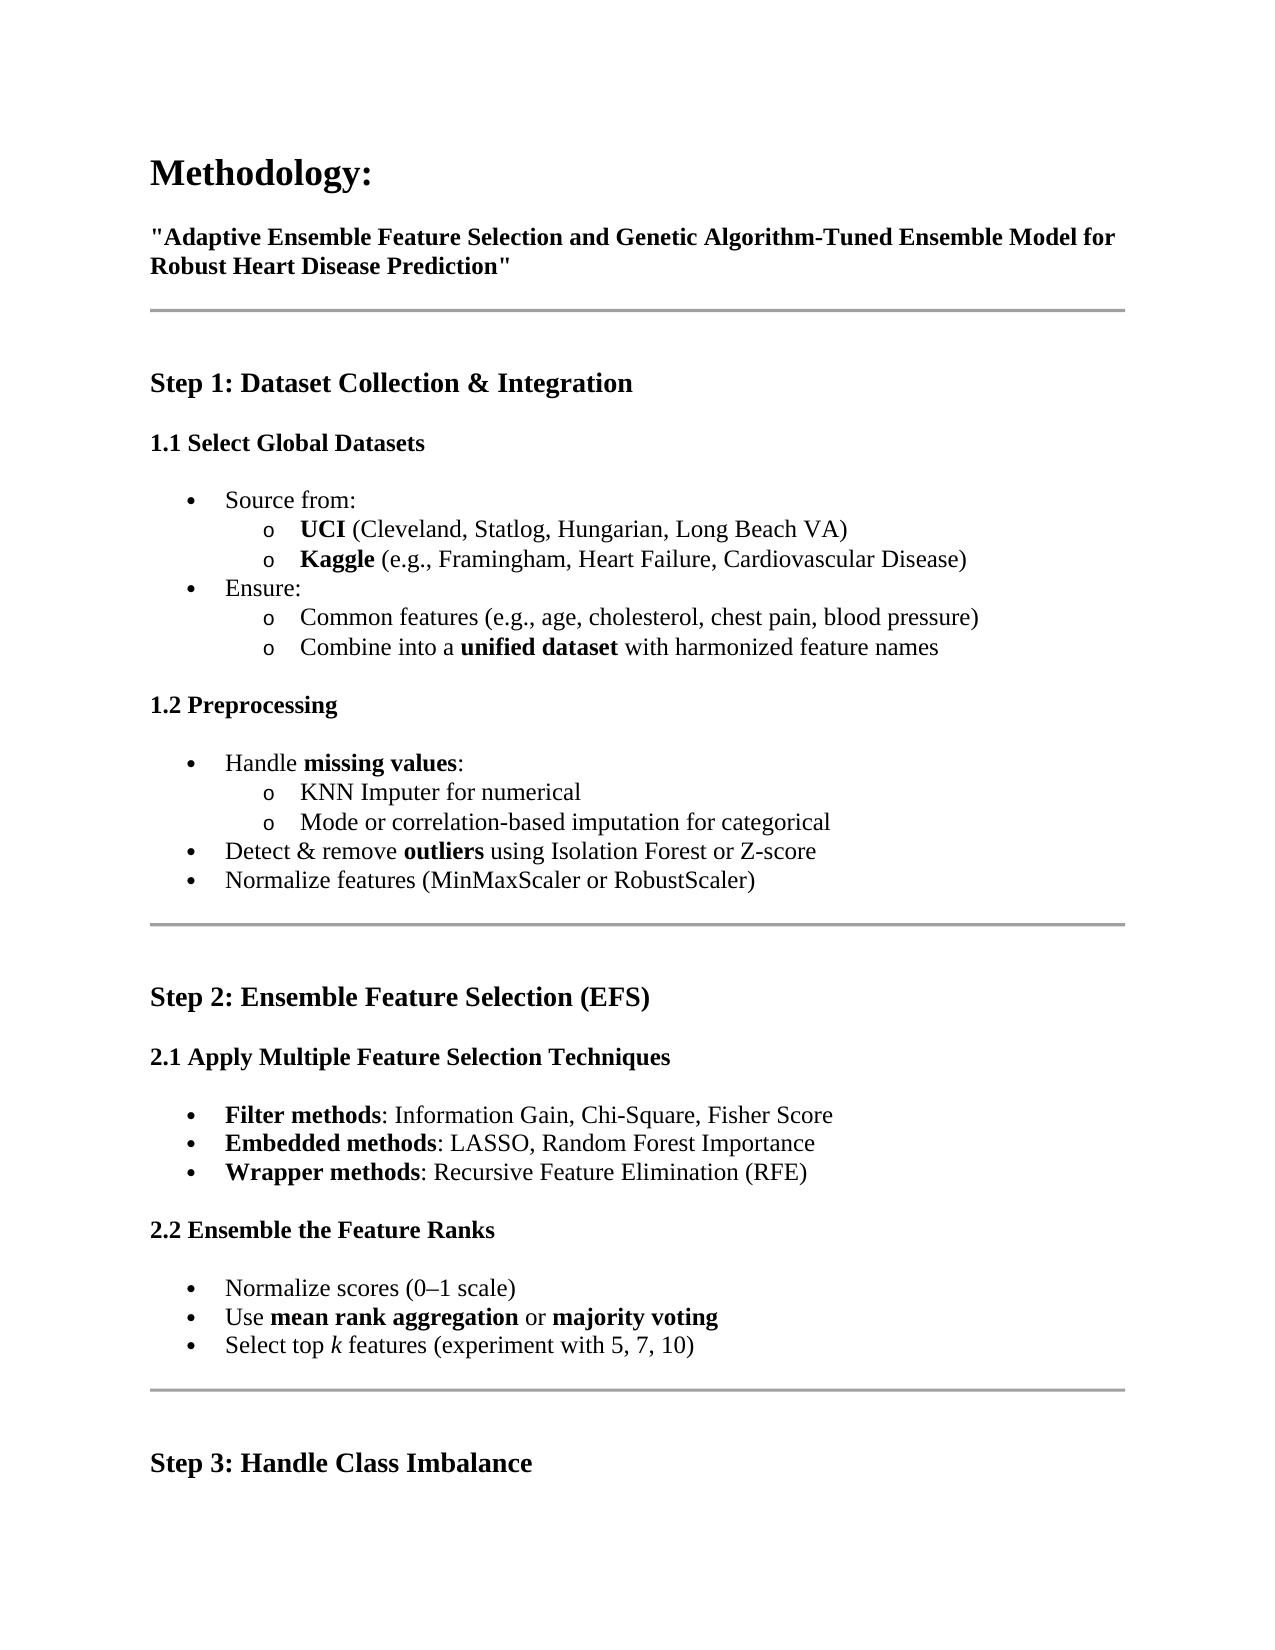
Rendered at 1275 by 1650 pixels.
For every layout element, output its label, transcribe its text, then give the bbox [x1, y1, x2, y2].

list Normalize scores (0–1 scale) [187, 1273, 1125, 1302]
text Step 2: Ensemble Feature Selection (EFS) [150, 980, 1125, 1013]
list Normalize features (MinMaxScaler or RobustScaler) [187, 865, 1125, 894]
list Wrapper methods: Recursive Feature Elimination (RFE) [187, 1157, 1125, 1186]
list Kaggle (e.g., Framingham, Heart Failure, Cardiovascular Disease) [262, 544, 1125, 573]
list Source from: [187, 486, 1125, 514]
list Combine into a unified dataset with harmonized feature names [262, 632, 1125, 661]
list Detect & remove outliers using Isolation Forest or Z-score [187, 836, 1125, 865]
text Step 1: Dataset Collection & Integration [150, 366, 1125, 398]
list Filter methods: Information Gain, Chi-Square, Fisher Score [187, 1100, 1125, 1128]
list Common features (e.g., age, cholesterol, chest pain, blood pressure) [262, 602, 1125, 632]
list Use mean rank aggregation or majority voting [187, 1302, 1125, 1331]
list Select top k features (experiment with 5, 7, 10) [187, 1331, 1125, 1359]
list Ensure: [187, 573, 1125, 602]
text Step 3: Handle Class Imbalance [150, 1446, 1125, 1478]
text 2.1 Apply Multiple Feature Selection Techniques [150, 1042, 1125, 1071]
list Embedded methods: LASSO, Random Forest Importance [187, 1128, 1125, 1157]
list Mode or correlation-based imputation for categorical [262, 807, 1125, 836]
text Methodology: [150, 150, 1125, 193]
list KNN Imputer for numerical [262, 777, 1125, 807]
list Handle missing values: [187, 748, 1125, 777]
text "Adaptive Ensemble Feature Selection and Genetic Algorithm-Tuned Ensemble Model for Robust Heart Disease Prediction" [150, 222, 1125, 280]
text 2.2 Ensemble the Feature Ranks [150, 1215, 1125, 1244]
text 1.1 Select Global Datasets [150, 428, 1125, 456]
list UCI (Cleveland, Statlog, Hungarian, Long Beach VA) [262, 514, 1125, 544]
text 1.2 Preprocessing [150, 691, 1125, 719]
